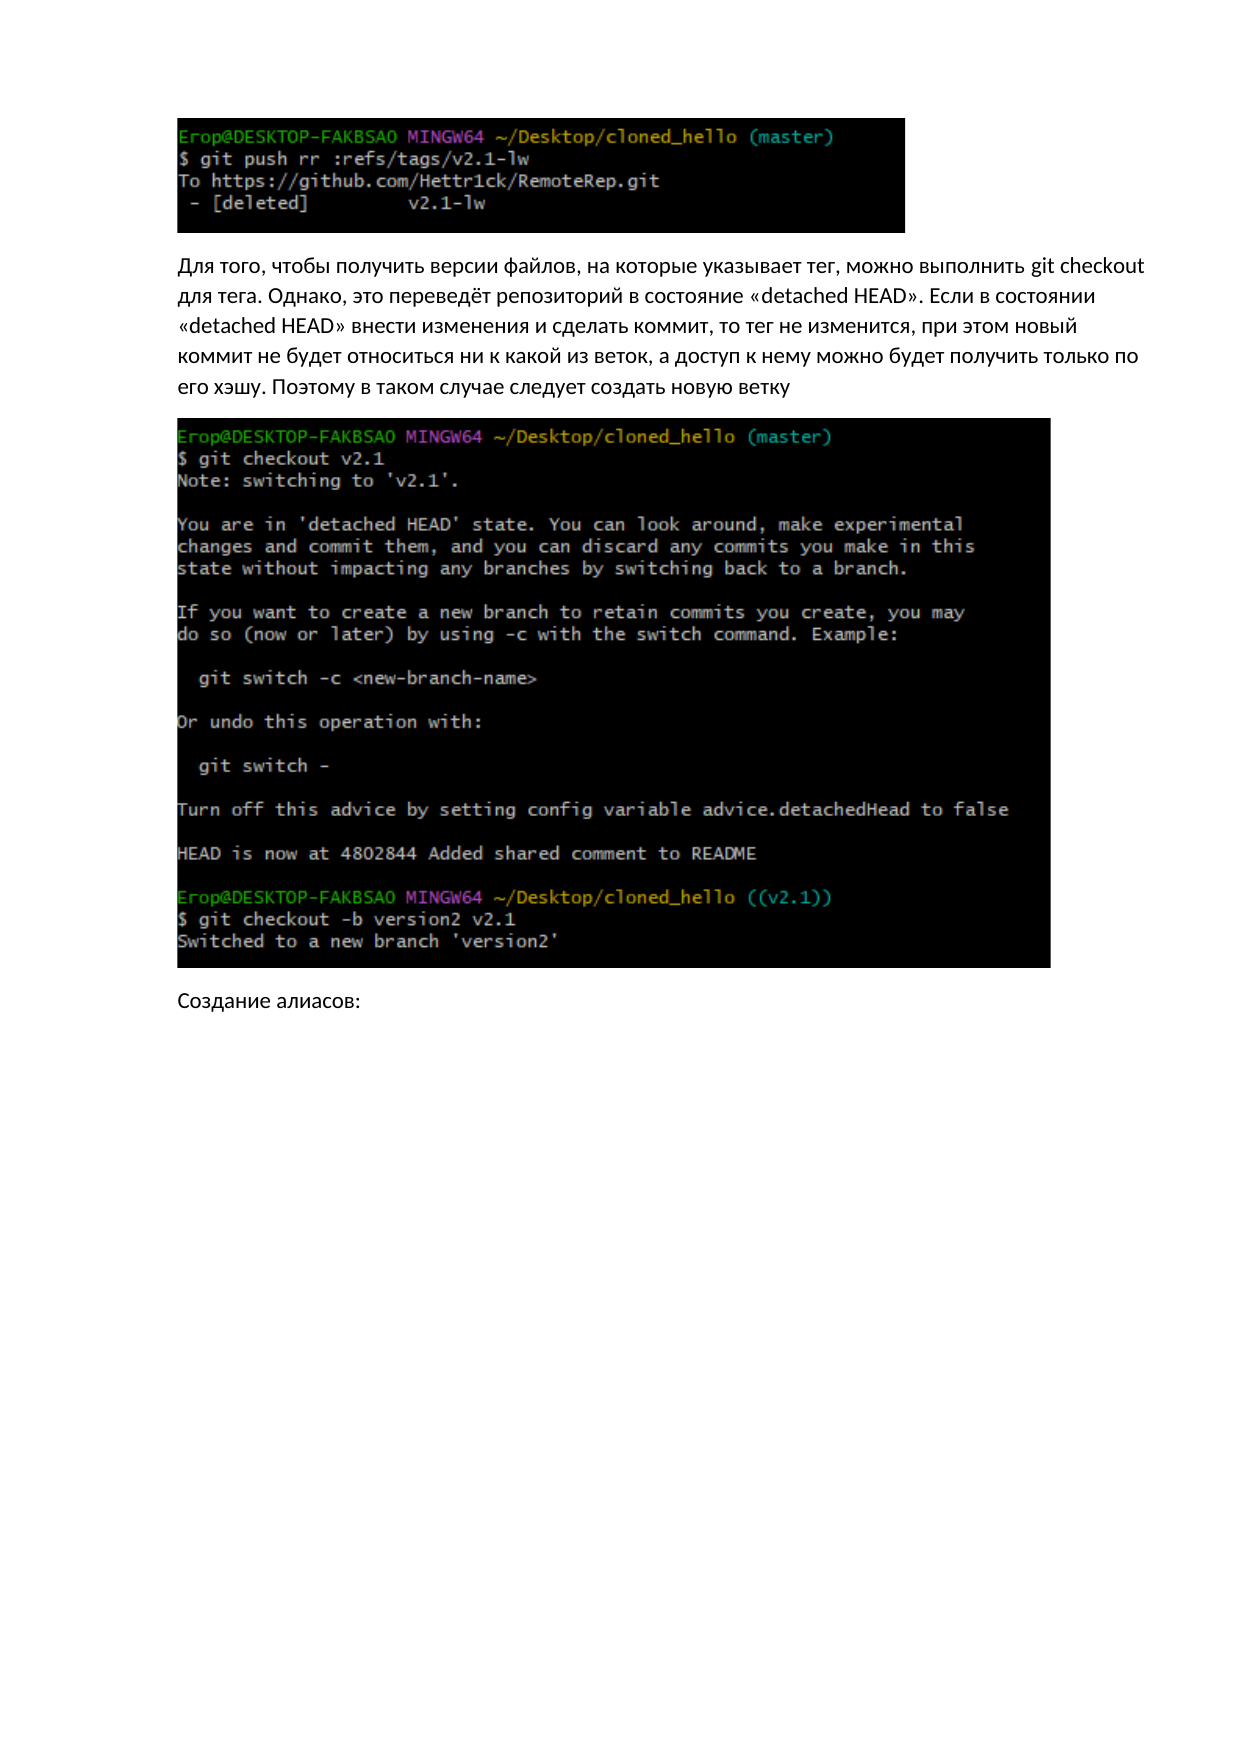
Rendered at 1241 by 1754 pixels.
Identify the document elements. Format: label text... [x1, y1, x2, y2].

text Создание алиасов: [177, 986, 1152, 1014]
picture [177, 118, 906, 233]
picture [177, 418, 1051, 968]
text Для того, чтобы получить версии файлов, на которые указывает тег, можно выполнить git checkout для тега. Однако, это переведёт репозиторий в состояние «detached HEAD». Если в состоянии «detached HEAD» внести изменения и сделать коммит, то тег не изменится, при этом новый коммит не будет относиться ни к какой из веток, а доступ к нему можно будет получить только по его хэшу. Поэтому в таком случае следует создать новую ветку [177, 251, 1152, 400]
